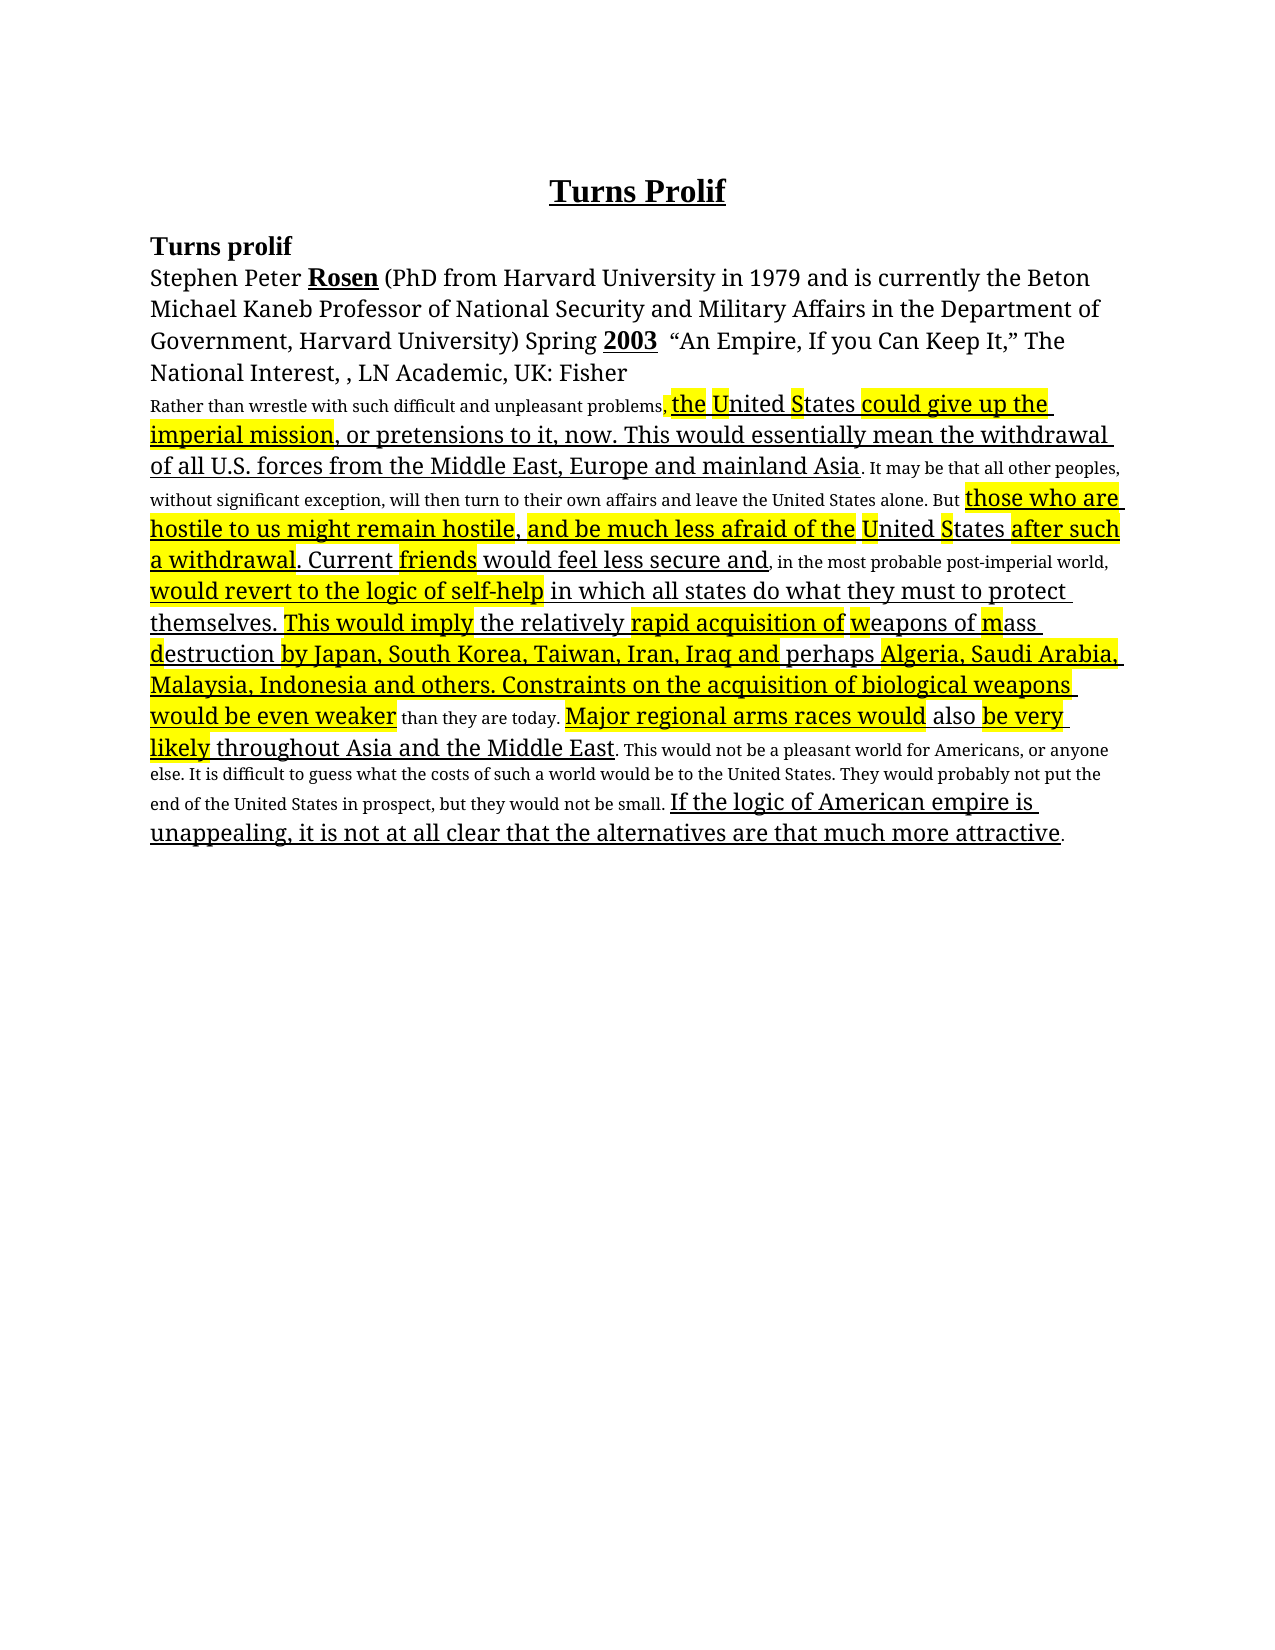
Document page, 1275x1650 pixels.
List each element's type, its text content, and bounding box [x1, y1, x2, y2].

text Rather than wrestle with such difficult and unpleasant problems, the United States could give up the imperial mission, or pretensions to it, now. This would essentially mean the withdrawal of all U.S. forces from the Middle East, Europe and mainland Asia. It may be that all other peoples, without significant exception, will then turn to their own affairs and leave the United States alone. But those who are hostile to us might remain hostile, and be much less afraid of the United States after such a withdrawal. Current friends would feel less secure and, in the most probable post-imperial world, would revert to the logic of self-help in which all states do what they must to protect themselves. This would imply the relatively rapid acquisition of weapons of mass destruction by Japan, South Korea, Taiwan, Iran, Iraq and perhaps Algeria, Saudi Arabia, Malaysia, Indonesia and others. Constraints on the acquisition of biological weapons would be even weaker than they are today. Major regional arms races would also be very likely throughout Asia and the Middle East. This would not be a pleasant world for Americans, or anyone else. It is difficult to guess what the costs of such a world would be to the United States. They would probably not put the end of the United States in prospect, but they would not be small. If the logic of American empire is unappealing, it is not at all clear that the alternatives are that much more attractive. [150, 510, 1125, 848]
text Rather than wrestle with such difficult and unpleasant problems, the United States could give up the imperial mission, or pretensions to it, now. This would essentially mean the withdrawal of all U.S. forces from the Middle East, Europe and mainland Asia. It may be that all other peoples, without significant exception, will then turn to their own affairs and leave the United States alone. But those who are hostile to us might remain hostile, and be much less afraid of the United States after such a withdrawal. Current friends would feel less secure and, in the most probable post-imperial world, would revert to the logic of self-help in which all states do what they must to protect themselves. This would imply the relatively rapid acquisition of weapons of mass destruction by Japan, South Korea, Taiwan, Iran, Iraq and perhaps Algeria, Saudi Arabia, Malaysia, Indonesia and others. Constraints on the acquisition of biological weapons would be even weaker than they are today. Major regional arms races would also be very likely throughout Asia and the Middle East. This would not be a pleasant world for Americans, or anyone else. It is difficult to guess what the costs of such a world would be to the United States. They would probably not put the end of the United States in prospect, but they would not be small. If the logic of American empire is unappealing, it is not at all clear that the alternatives are that much more attractive. [150, 388, 1125, 539]
text Stephen Peter Rosen (PhD from Harvard University in 1979 and is currently the Beton Michael Kaneb Professor of National Security and Military Affairs in the Department of Government, Harvard University) Spring 2003 “An Empire, If you Can Keep It,” The National Interest, , LN Academic, UK: Fisher [150, 261, 1125, 388]
subtitle Turns prolif [150, 230, 1125, 261]
subtitle Turns Prolif [150, 171, 1125, 209]
